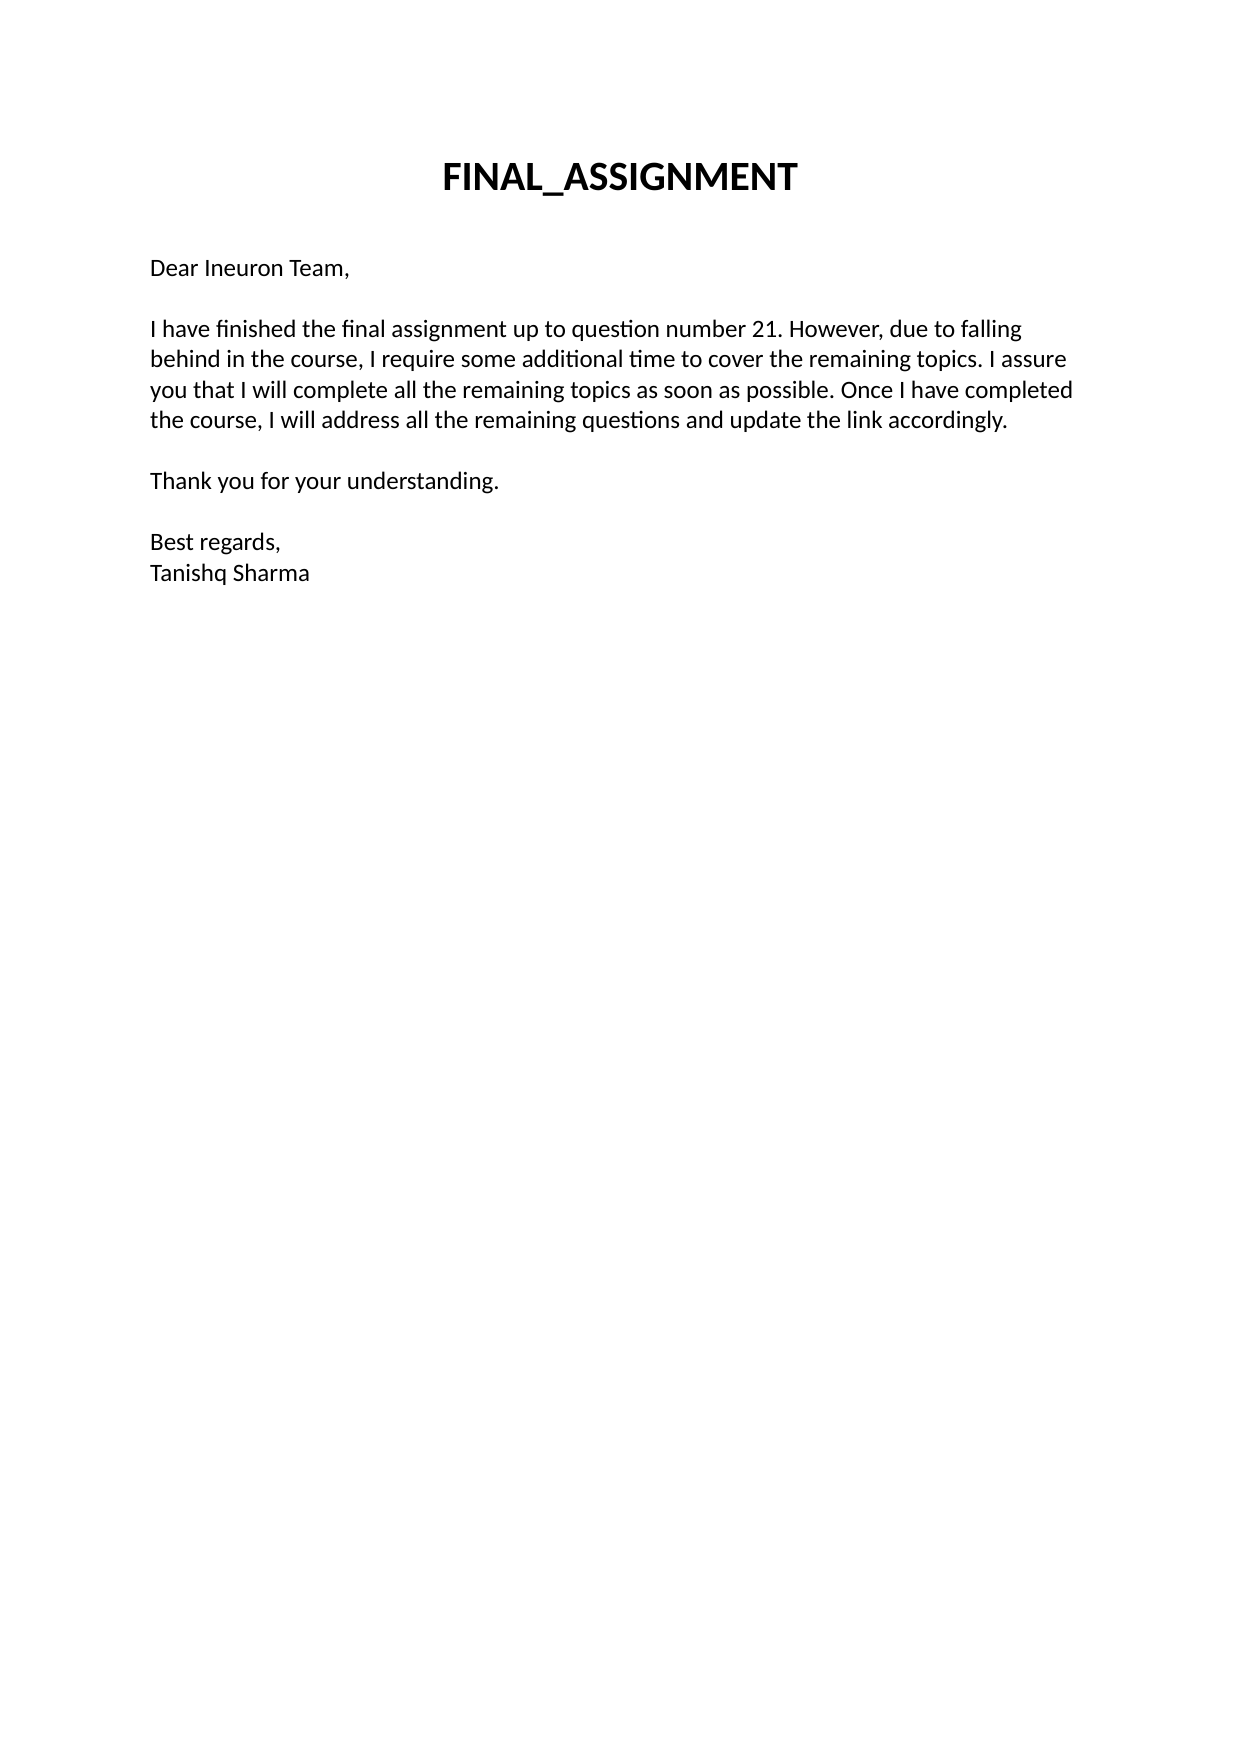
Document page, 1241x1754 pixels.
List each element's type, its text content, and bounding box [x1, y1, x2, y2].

text I have finished the final assignment up to question number 21. However, due to falling behind in the course, I require some additional time to cover the remaining topics. I assure you that I will complete all the remaining topics as soon as possible. Once I have completed the course, I will address all the remaining questions and update the link accordingly. [150, 313, 1090, 435]
text Best regards, [150, 526, 1090, 557]
text Thank you for your understanding. [150, 465, 1090, 496]
text FINAL_ASSIGNMENT [150, 150, 1090, 201]
text Tanishq Sharma [150, 557, 1090, 587]
text Dear Ineuron Team, [150, 252, 1090, 282]
